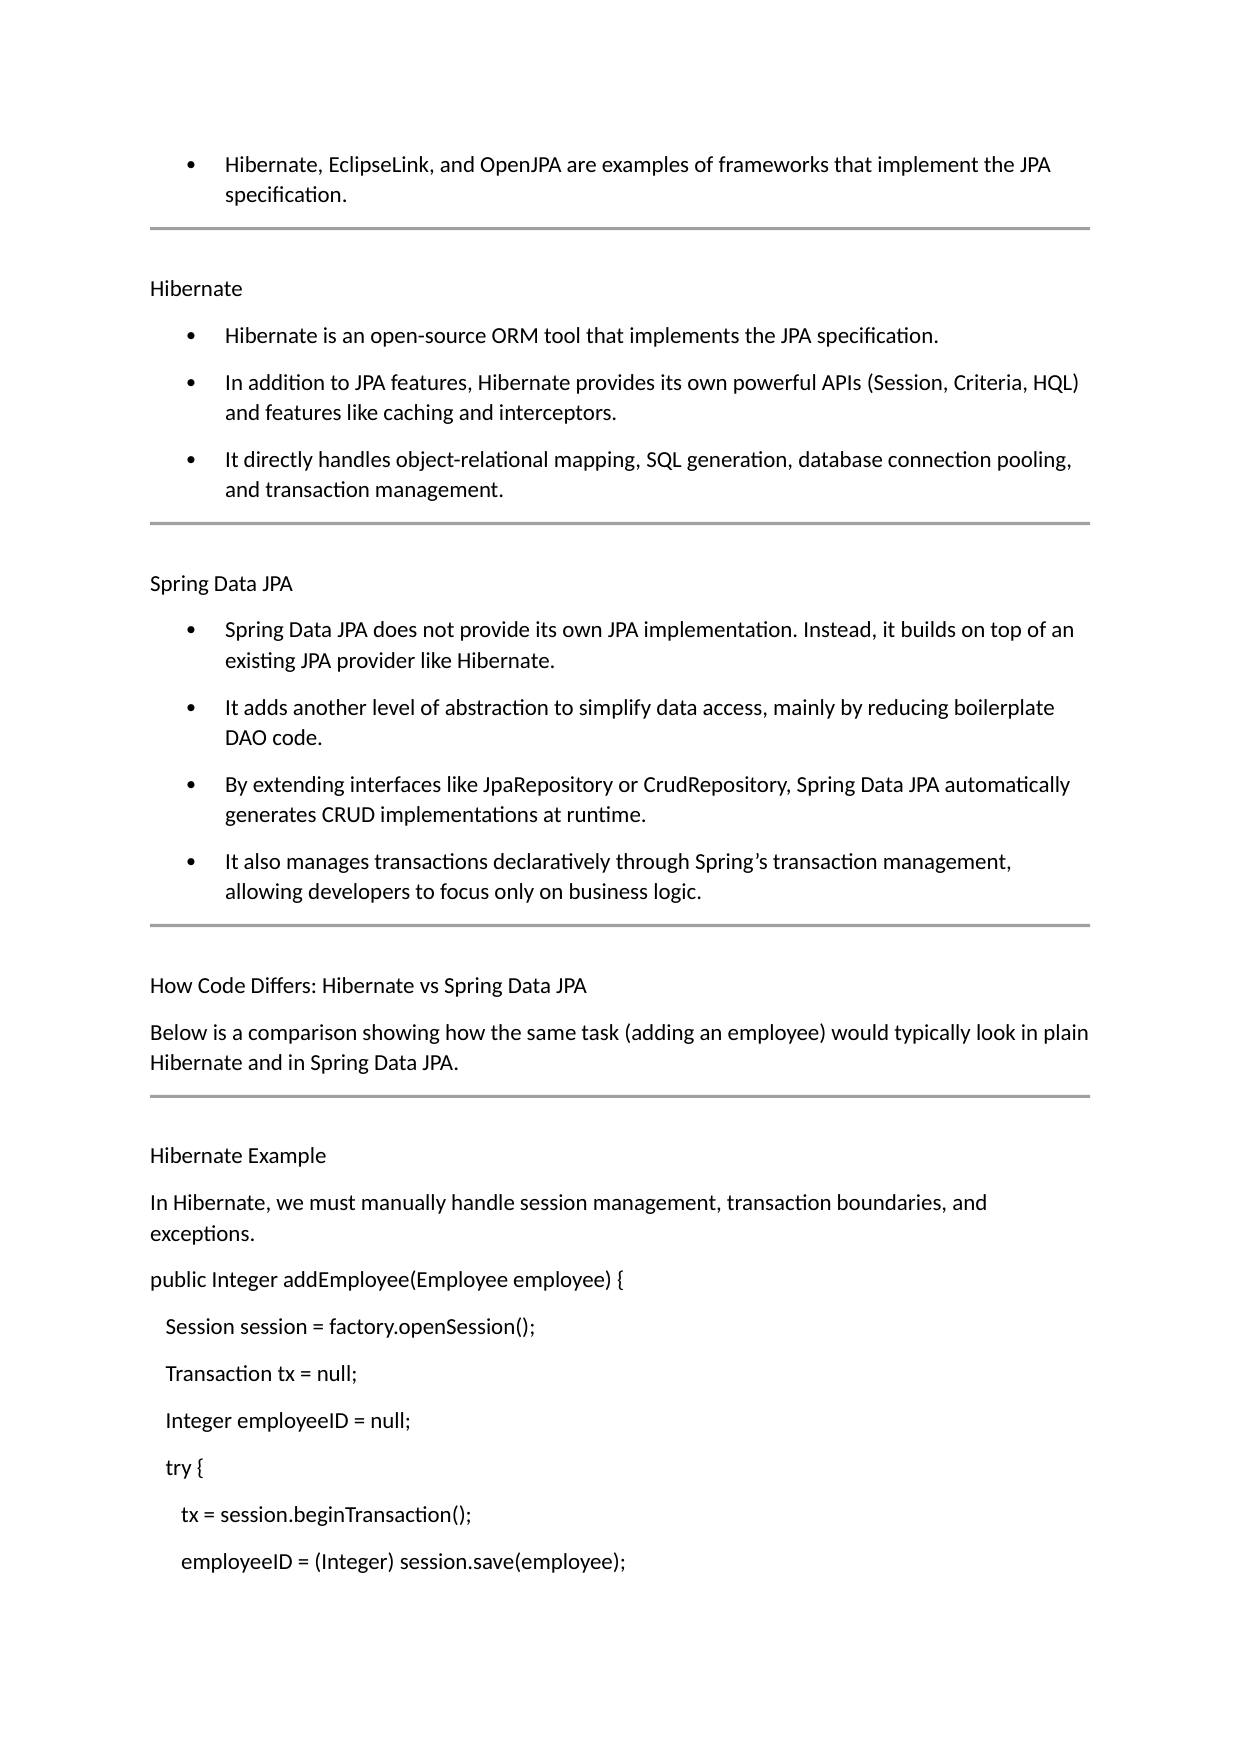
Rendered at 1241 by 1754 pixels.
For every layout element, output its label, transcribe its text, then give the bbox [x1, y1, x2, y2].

text tx = session.beginTransaction(); [150, 1500, 1090, 1528]
text try { [150, 1453, 1090, 1481]
text public Integer addEmployee(Employee employee) { [150, 1266, 1090, 1294]
list In addition to JPA features, Hibernate provides its own powerful APIs (Session, Criteria, HQL) and features like caching and interceptors. [187, 368, 1090, 426]
text Hibernate Example [150, 1142, 1090, 1170]
list By extending interfaces like JpaRepository or CrudRepository, Spring Data JPA automatically generates CRUD implementations at runtime. [187, 770, 1090, 828]
text In Hibernate, we must manually handle session management, transaction boundaries, and exceptions. [150, 1188, 1090, 1247]
text Integer employeeID = null; [150, 1406, 1090, 1434]
list Hibernate is an open-source ORM tool that implements the JPA specification. [187, 321, 1090, 349]
text How Code Differs: Hibernate vs Spring Data JPA [150, 971, 1090, 999]
text Session session = factory.openSession(); [150, 1312, 1090, 1341]
text Spring Data JPA [150, 569, 1090, 597]
list It directly handles object-relational mapping, SQL generation, database connection pooling, and transaction management. [187, 445, 1090, 503]
list It adds another level of abstraction to simplify data access, mainly by reducing boilerplate DAO code. [187, 693, 1090, 751]
text employeeID = (Integer) session.save(employee); [150, 1547, 1090, 1575]
text Hibernate [150, 274, 1090, 302]
text Transaction tx = null; [150, 1359, 1090, 1387]
list Spring Data JPA does not provide its own JPA implementation. Instead, it builds on top of an existing JPA provider like Hibernate. [187, 616, 1090, 674]
list Hibernate, EclipseLink, and OpenJPA are examples of frameworks that implement the JPA specification. [187, 150, 1090, 208]
list It also manages transactions declaratively through Spring’s transaction management, allowing developers to focus only on business logic. [187, 847, 1090, 905]
text Below is a comparison showing how the same task (adding an employee) would typically look in plain Hibernate and in Spring Data JPA. [150, 1018, 1090, 1076]
